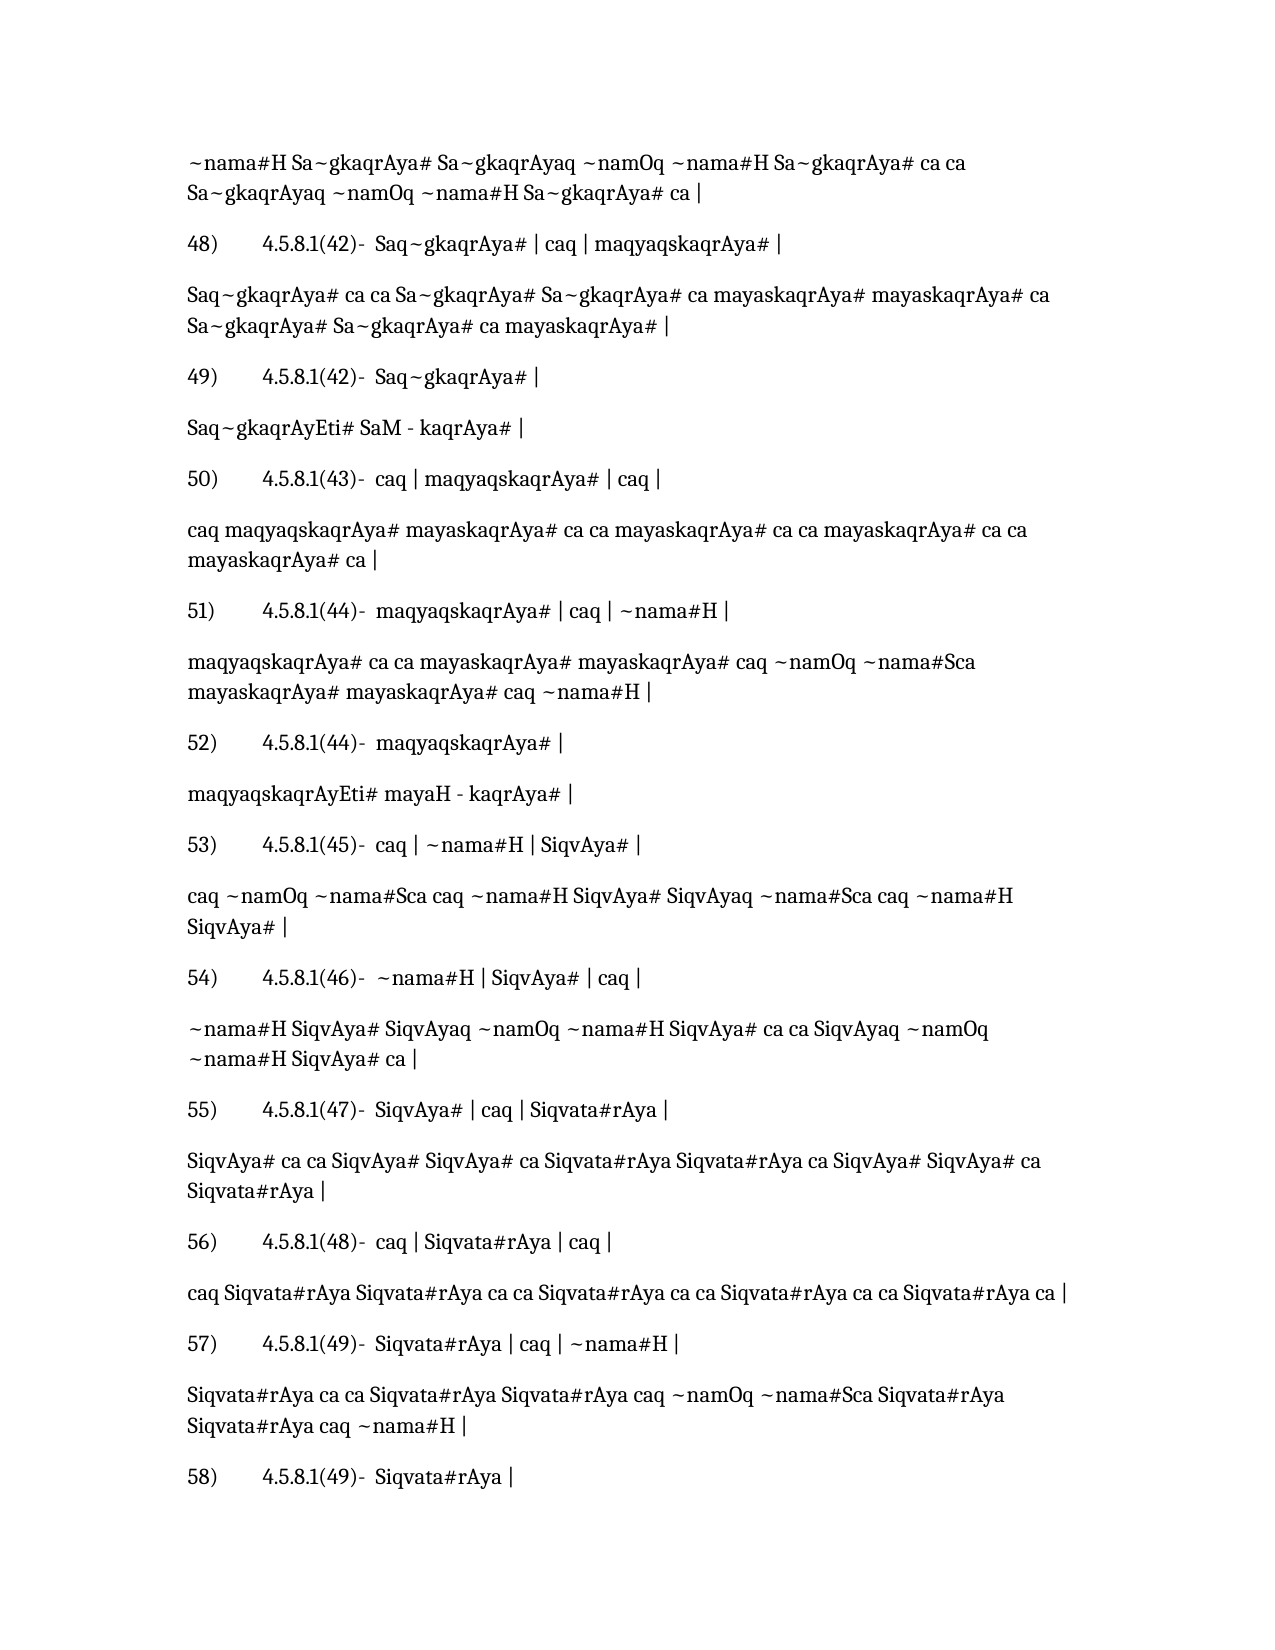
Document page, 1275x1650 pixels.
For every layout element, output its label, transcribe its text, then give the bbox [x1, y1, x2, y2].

text caq ~namOq ~nama#Sca caq ~nama#H SiqvAya# SiqvAyaq ~nama#Sca caq ~nama#H SiqvAya# | [187, 883, 1087, 940]
text Saq~gkaqrAyEti# SaM - kaqrAya# | [187, 414, 1087, 441]
text 55) 4.5.8.1(47)- SiqvAya# | caq | Siqvata#rAya | [187, 1097, 1087, 1123]
text 50) 4.5.8.1(43)- caq | maqyaqskaqrAya# | caq | [187, 466, 1087, 492]
text maqyaqskaqrAyEti# mayaH - kaqrAya# | [187, 781, 1087, 808]
text 52) 4.5.8.1(44)- maqyaqskaqrAya# | [187, 730, 1087, 757]
text Siqvata#rAya ca ca Siqvata#rAya Siqvata#rAya caq ~namOq ~nama#Sca Siqvata#rAya Siqvata#rAya caq ~nama#H | [187, 1382, 1087, 1439]
text 57) 4.5.8.1(49)- Siqvata#rAya | caq | ~nama#H | [187, 1331, 1087, 1358]
text 48) 4.5.8.1(42)- Saq~gkaqrAya# | caq | maqyaqskaqrAya# | [187, 231, 1087, 258]
text 53) 4.5.8.1(45)- caq | ~nama#H | SiqvAya# | [187, 832, 1087, 859]
text SiqvAya# ca ca SiqvAya# SiqvAya# ca Siqvata#rAya Siqvata#rAya ca SiqvAya# SiqvAya# ca Siqvata#rAya | [187, 1148, 1087, 1204]
text 58) 4.5.8.1(49)- Siqvata#rAya | [187, 1463, 1087, 1490]
text ~nama#H SiqvAya# SiqvAyaq ~namOq ~nama#H SiqvAya# ca ca SiqvAyaq ~namOq ~nama#H SiqvAya# ca | [187, 1016, 1087, 1072]
text caq maqyaqskaqrAya# mayaskaqrAya# ca ca mayaskaqrAya# ca ca mayaskaqrAya# ca ca mayaskaqrAya# ca | [187, 517, 1087, 573]
text 49) 4.5.8.1(42)- Saq~gkaqrAya# | [187, 363, 1087, 390]
text 56) 4.5.8.1(48)- caq | Siqvata#rAya | caq | [187, 1229, 1087, 1256]
text ~nama#H Sa~gkaqrAya# Sa~gkaqrAyaq ~namOq ~nama#H Sa~gkaqrAya# ca ca Sa~gkaqrAyaq ~namOq ~nama#H Sa~gkaqrAya# ca | [187, 150, 1087, 207]
text 54) 4.5.8.1(46)- ~nama#H | SiqvAya# | caq | [187, 964, 1087, 991]
text Saq~gkaqrAya# ca ca Sa~gkaqrAya# Sa~gkaqrAya# ca mayaskaqrAya# mayaskaqrAya# ca Sa~gkaqrAya# Sa~gkaqrAya# ca mayaskaqrAya# | [187, 282, 1087, 339]
text caq Siqvata#rAya Siqvata#rAya ca ca Siqvata#rAya ca ca Siqvata#rAya ca ca Siqvata#rAya ca | [187, 1280, 1087, 1307]
text maqyaqskaqrAya# ca ca mayaskaqrAya# mayaskaqrAya# caq ~namOq ~nama#Sca mayaskaqrAya# mayaskaqrAya# caq ~nama#H | [187, 649, 1087, 706]
text 51) 4.5.8.1(44)- maqyaqskaqrAya# | caq | ~nama#H | [187, 598, 1087, 624]
